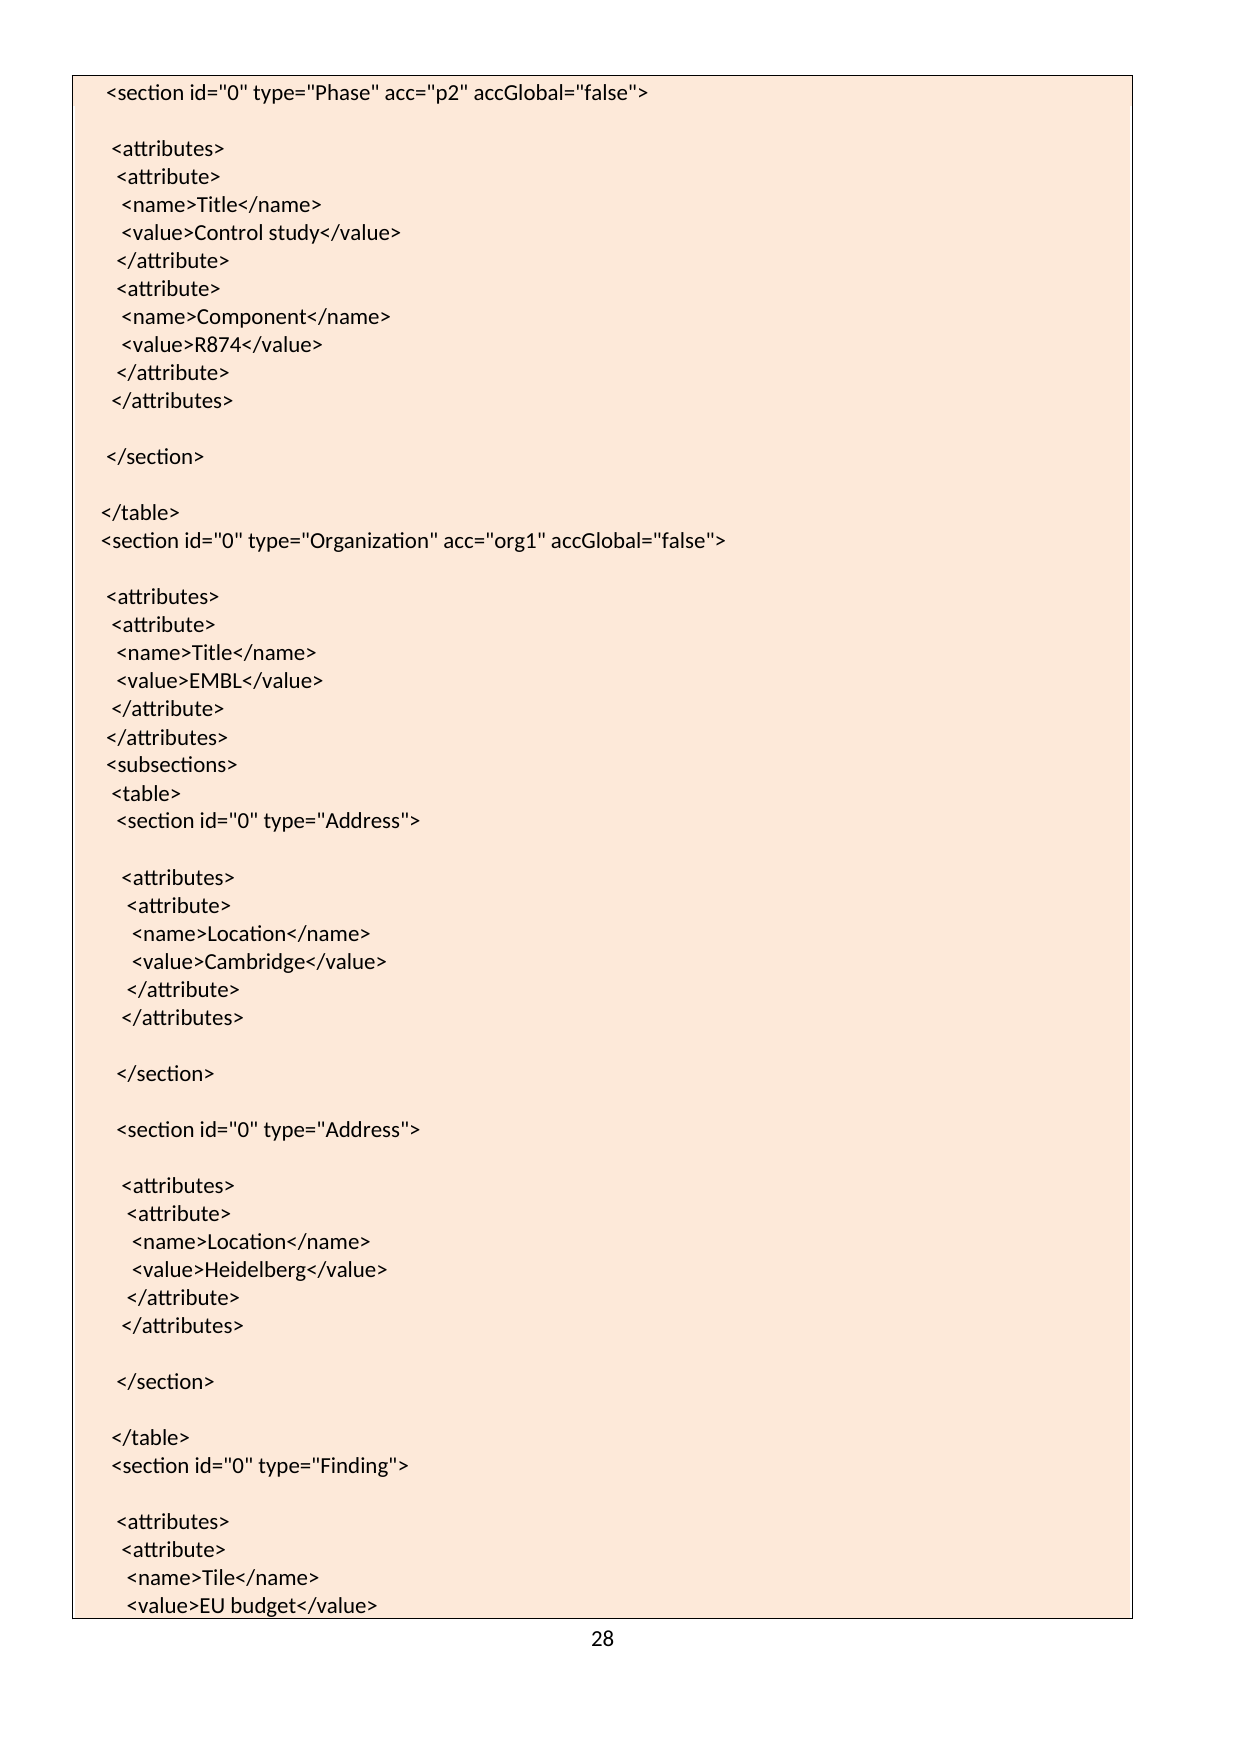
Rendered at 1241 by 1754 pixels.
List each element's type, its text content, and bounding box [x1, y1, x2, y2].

text <attribute> [75, 1535, 1130, 1563]
text </section> [75, 1059, 1130, 1087]
text <section id="0" type="Address"> [75, 807, 1130, 835]
text <attribute> [75, 1199, 1130, 1227]
text <attribute> [75, 274, 1130, 302]
text <section id="0" type="Organization" acc="org1" accGlobal="false"> [75, 526, 1130, 554]
text </attribute> [75, 975, 1130, 1003]
text <attributes> [75, 863, 1130, 891]
text <attribute> [75, 611, 1130, 638]
text <name>Title</name> [75, 190, 1130, 218]
text <attributes> [75, 1171, 1130, 1199]
text </attribute> [75, 694, 1130, 723]
text </section> [75, 442, 1130, 470]
text <attributes> [75, 134, 1130, 162]
text </attributes> [75, 386, 1130, 414]
text </attributes> [75, 723, 1130, 751]
text </attribute> [75, 1283, 1130, 1311]
text <name>Location</name> [75, 919, 1130, 947]
text </attributes> [75, 1003, 1130, 1031]
text </table> [75, 1423, 1130, 1451]
text <name>Title</name> [75, 638, 1130, 667]
text <subsections> [75, 751, 1130, 779]
text <value>Heidelberg</value> [75, 1255, 1130, 1283]
text <attributes> [75, 582, 1130, 611]
text <attributes> [75, 1507, 1130, 1535]
text </section> [75, 1367, 1130, 1395]
text </attribute> [75, 358, 1130, 386]
text <value>R874</value> [75, 330, 1130, 358]
text <name>Component</name> [75, 302, 1130, 330]
text <attribute> [75, 891, 1130, 919]
text <section id="0" type="Address"> [75, 1115, 1130, 1143]
text <table> [75, 779, 1130, 807]
text <name>Tile</name> [75, 1563, 1130, 1591]
text <value>EMBL</value> [75, 667, 1130, 694]
text <name>Location</name> [75, 1227, 1130, 1255]
text </attribute> [75, 246, 1130, 274]
text <section id="0" type="Finding"> [75, 1451, 1130, 1479]
text <section id="0" type="Phase" acc="p2" accGlobal="false"> [73, 76, 1132, 106]
text <attribute> [75, 162, 1130, 190]
text <value>Control study</value> [75, 218, 1130, 246]
text </table> [75, 498, 1130, 526]
text <value>Cambridge</value> [75, 947, 1130, 975]
text <value>EU budget</value> [75, 1591, 1130, 1618]
text </attributes> [75, 1311, 1130, 1339]
